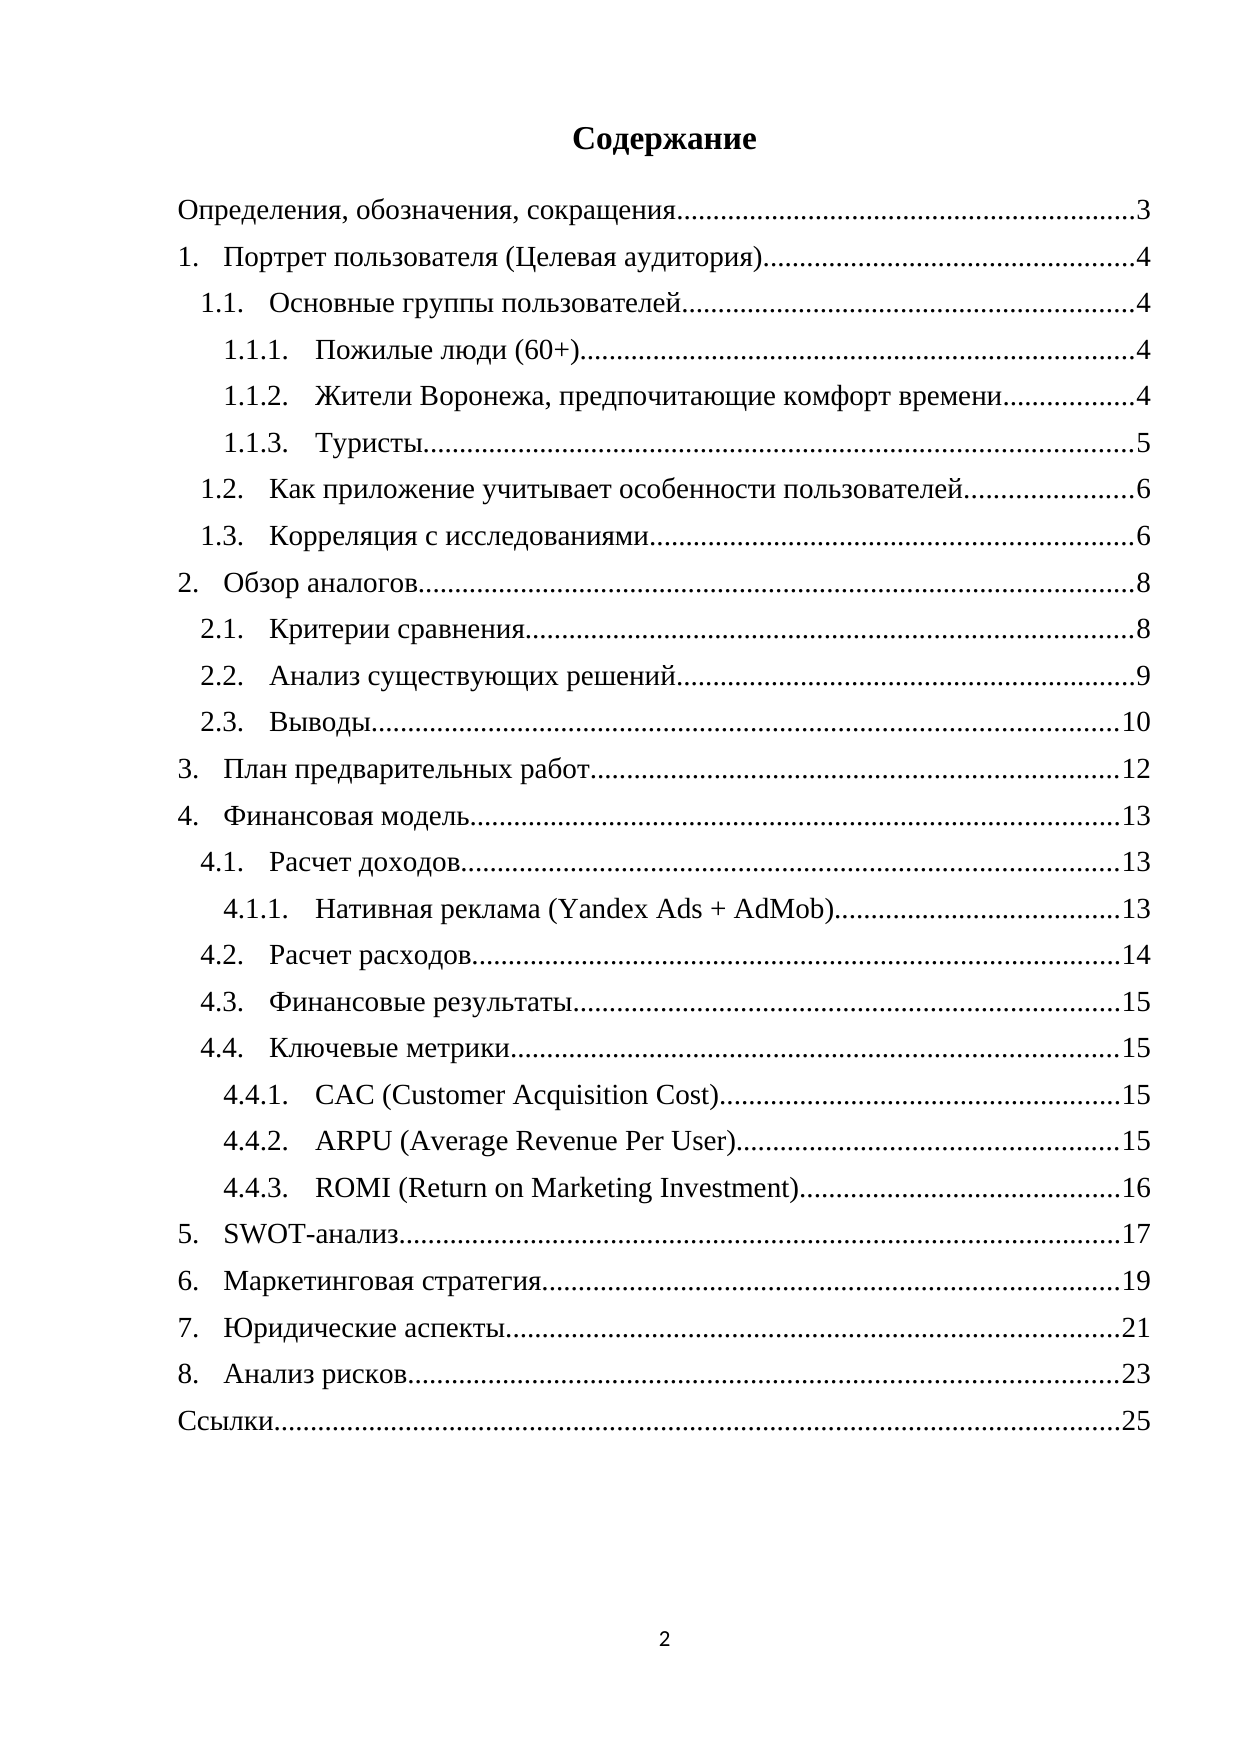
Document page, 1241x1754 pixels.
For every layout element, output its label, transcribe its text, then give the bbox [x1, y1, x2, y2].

text Ссылки 25 [177, 1403, 1152, 1436]
text 1.3. Корреляция с исследованиями 6 [200, 518, 1152, 552]
text 7. Юридические аспекты 21 [177, 1310, 1152, 1343]
text 4.4.1. CAC (Customer Acquisition Cost) 15 [223, 1077, 1152, 1111]
text 2.2. Анализ существующих решений 9 [200, 658, 1152, 691]
text 4.1. Расчет доходов 13 [200, 844, 1152, 878]
text 1.1.3. Туристы 5 [223, 425, 1152, 459]
text 4.4.3. ROMI (Return on Marketing Investment) 16 [223, 1170, 1152, 1204]
text 2. Обзор аналогов 8 [177, 565, 1152, 598]
text 1.1. Основные группы пользователей 4 [200, 285, 1152, 319]
text 4.4.2. ARPU (Average Revenue Per User) 15 [223, 1123, 1152, 1157]
text 4. Финансовая модель 13 [177, 798, 1152, 831]
text 4.3. Финансовые результаты 15 [200, 984, 1152, 1017]
text 1.1.1. Пожилые люди (60+) 4 [223, 332, 1152, 366]
text 8. Анализ рисков 23 [177, 1356, 1152, 1390]
text 4.4. Ключевые метрики 15 [200, 1030, 1152, 1064]
text 5. SWOT-анализ 17 [177, 1217, 1152, 1250]
text 1.1.2. Жители Воронежа, предпочитающие комфорт времени 4 [223, 378, 1152, 412]
text 4.2. Расчет расходов 14 [200, 937, 1152, 971]
text Определения, обозначения, сокращения 3 [177, 192, 1152, 226]
text 4.1.1. Нативная реклама (Yandex Ads + AdMob) 13 [223, 891, 1152, 924]
text 2.3. Выводы 10 [200, 704, 1152, 738]
text 2.1. Критерии сравнения 8 [200, 611, 1152, 645]
text Содержание [177, 118, 1152, 156]
text 1.2. Как приложение учитывает особенности пользователей 6 [200, 472, 1152, 505]
text 1. Портрет пользователя (Целевая аудитория) 4 [177, 239, 1152, 272]
text 6. Маркетинговая стратегия 19 [177, 1263, 1152, 1297]
text 3. План предварительных работ 12 [177, 751, 1152, 784]
